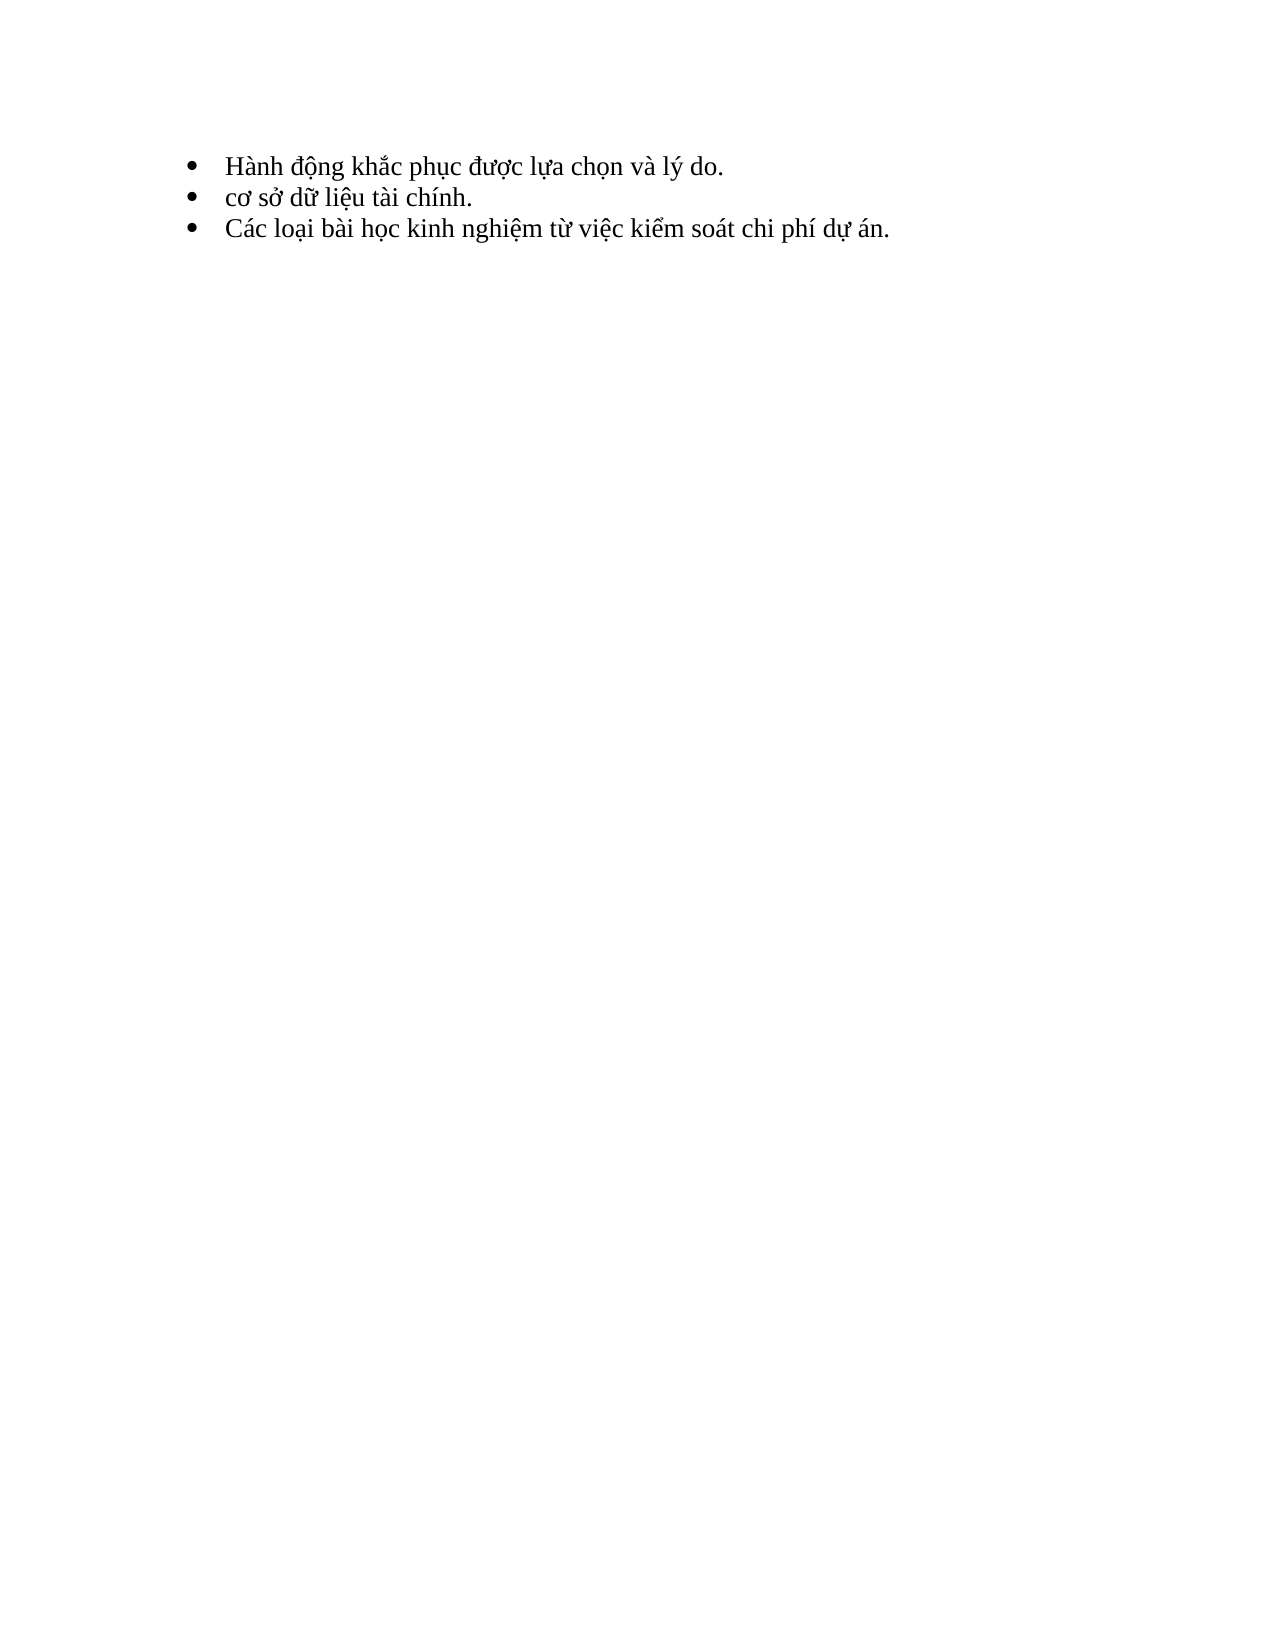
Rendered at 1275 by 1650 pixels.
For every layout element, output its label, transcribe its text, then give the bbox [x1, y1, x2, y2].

list Hành động khắc phục được lựa chọn và lý do. [187, 150, 1125, 181]
list Các loại bài học kinh nghiệm từ việc kiểm soát chi phí dự án. [187, 212, 1125, 244]
list cơ sở dữ liệu tài chính. [187, 181, 1125, 212]
